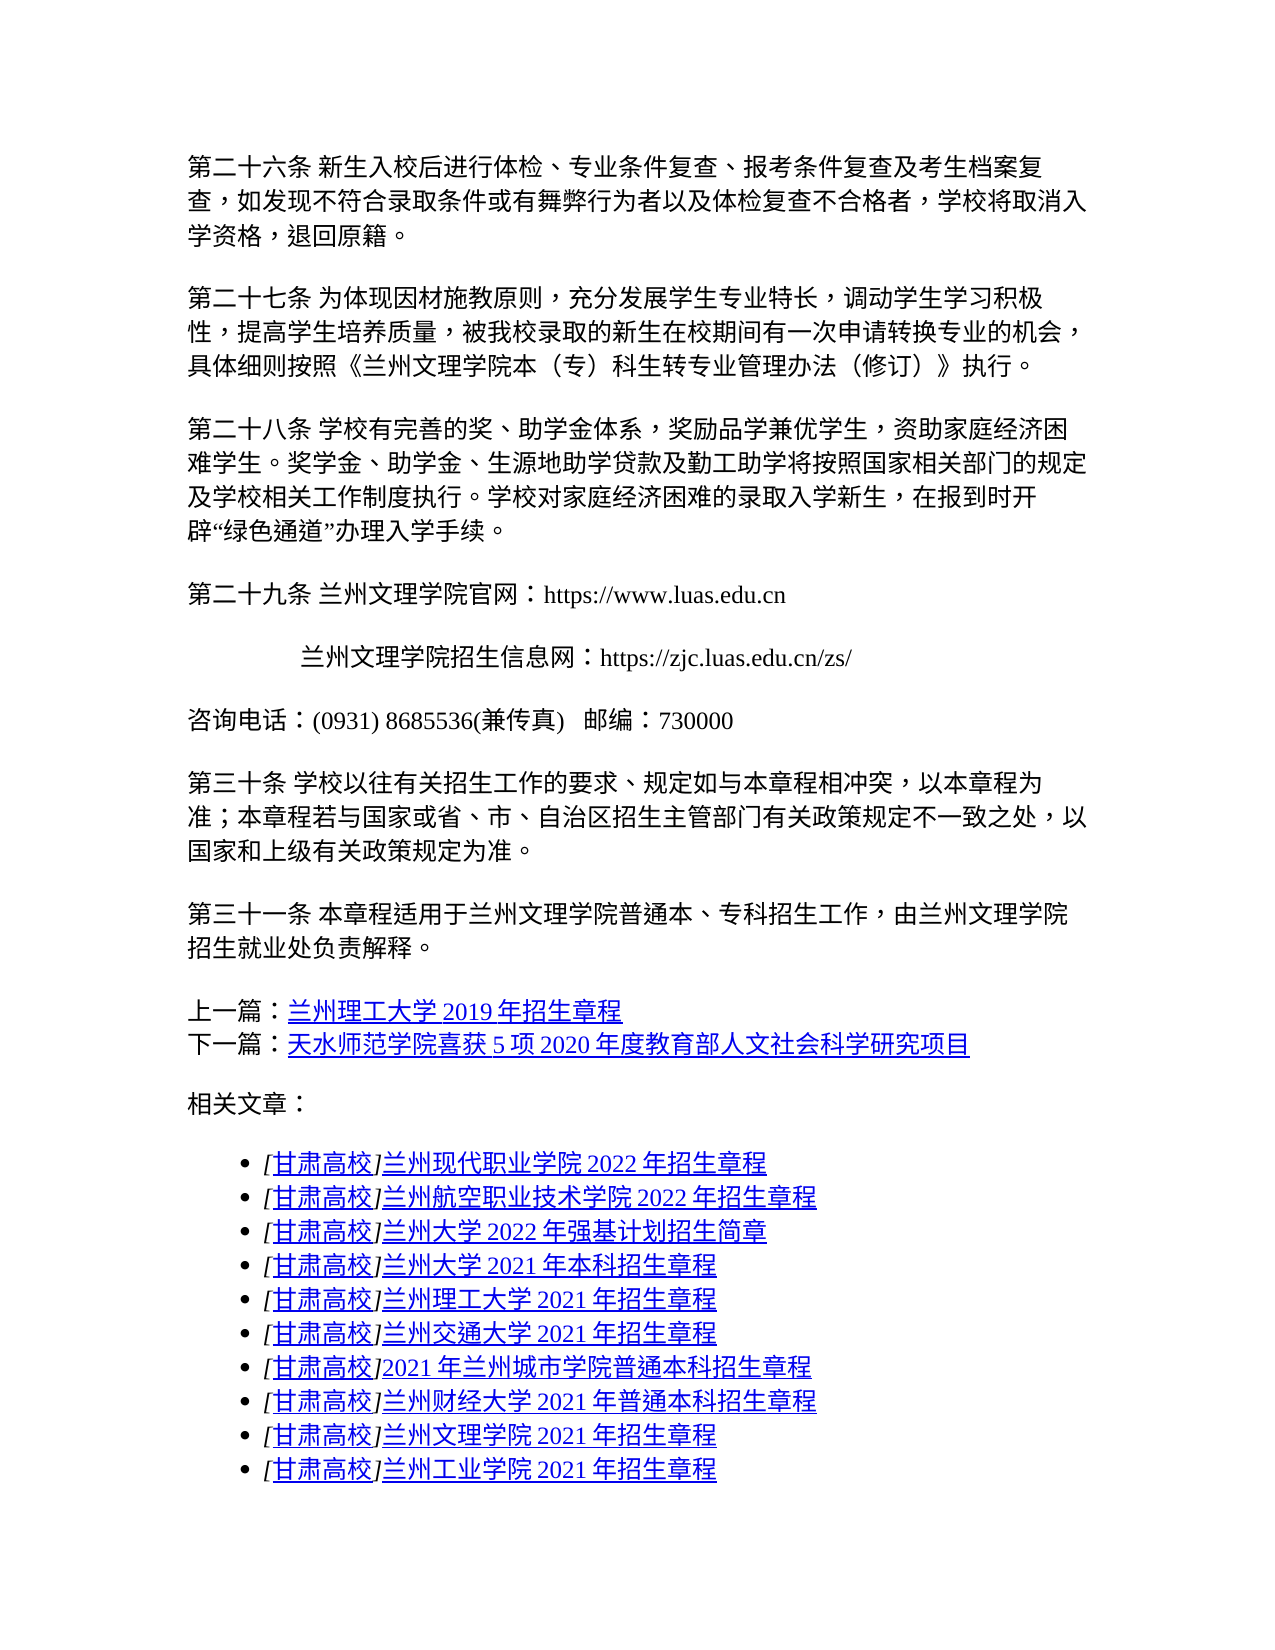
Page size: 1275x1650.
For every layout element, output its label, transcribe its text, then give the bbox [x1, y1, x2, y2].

text 兰州文理学院招生信息网：https://zjc.luas.edu.cn/zs/ [187, 640, 1087, 674]
text 第二十九条 兰州文理学院官网：https://www.luas.edu.cn [187, 577, 1087, 611]
list [甘肃高校]兰州航空职业技术学院2022年招生章程 [241, 1179, 1087, 1213]
text 第二十八条 学校有完善的奖、助学金体系，奖励品学兼优学生，资助家庭经济困难学生。奖学金、助学金、生源地助学贷款及勤工助学将按照国家相关部门的规定及学校相关工作制度执行。学校对家庭经济困难的录取入学新生，在报到时开辟“绿色通道”办理入学手续。 [187, 412, 1087, 548]
list [甘肃高校]兰州工业学院2021年招生章程 [241, 1452, 1087, 1486]
text 咨询电话：(0931) 8685536(兼传真) 邮编：730000 [187, 702, 1087, 737]
text 第二十六条 新生入校后进行体检、专业条件复查、报考条件复查及考生档案复查，如发现不符合录取条件或有舞弊行为者以及体检复查不合格者，学校将取消入学资格，退回原籍。 [187, 150, 1087, 252]
list [甘肃高校]兰州财经大学2021年普通本科招生章程 [241, 1384, 1087, 1418]
list [甘肃高校]兰州大学2021年本科招生章程 [241, 1247, 1087, 1282]
text 第三十条 学校以往有关招生工作的要求、规定如与本章程相冲突，以本章程为准；本章程若与国家或省、市、自治区招生主管部门有关政策规定不一致之处，以国家和上级有关政策规定为准。 [187, 765, 1087, 867]
list [甘肃高校]兰州现代职业学院2022年招生章程 [241, 1145, 1087, 1179]
list [甘肃高校]兰州交通大学2021年招生章程 [241, 1316, 1087, 1350]
text 上一篇：兰州理工大学2019年招生章程 下一篇：天水师范学院喜获5项2020年度教育部人文社会科学研究项目 [187, 993, 1087, 1061]
list [甘肃高校]兰州大学2022年强基计划招生简章 [241, 1213, 1087, 1247]
text 第三十一条 本章程适用于兰州文理学院普通本、专科招生工作，由兰州文理学院招生就业处负责解释。 [187, 896, 1087, 964]
text 相关文章： [187, 1086, 1087, 1120]
list [甘肃高校]2021年兰州城市学院普通本科招生章程 [241, 1350, 1087, 1384]
list [甘肃高校]兰州理工大学2021年招生章程 [241, 1282, 1087, 1316]
list [甘肃高校]兰州文理学院2021年招生章程 [241, 1418, 1087, 1452]
text 第二十七条 为体现因材施教原则，充分发展学生专业特长，调动学生学习积极性，提高学生培养质量，被我校录取的新生在校期间有一次申请转换专业的机会，具体细则按照《兰州文理学院本（专）科生转专业管理办法（修订）》执行。 [187, 281, 1087, 383]
